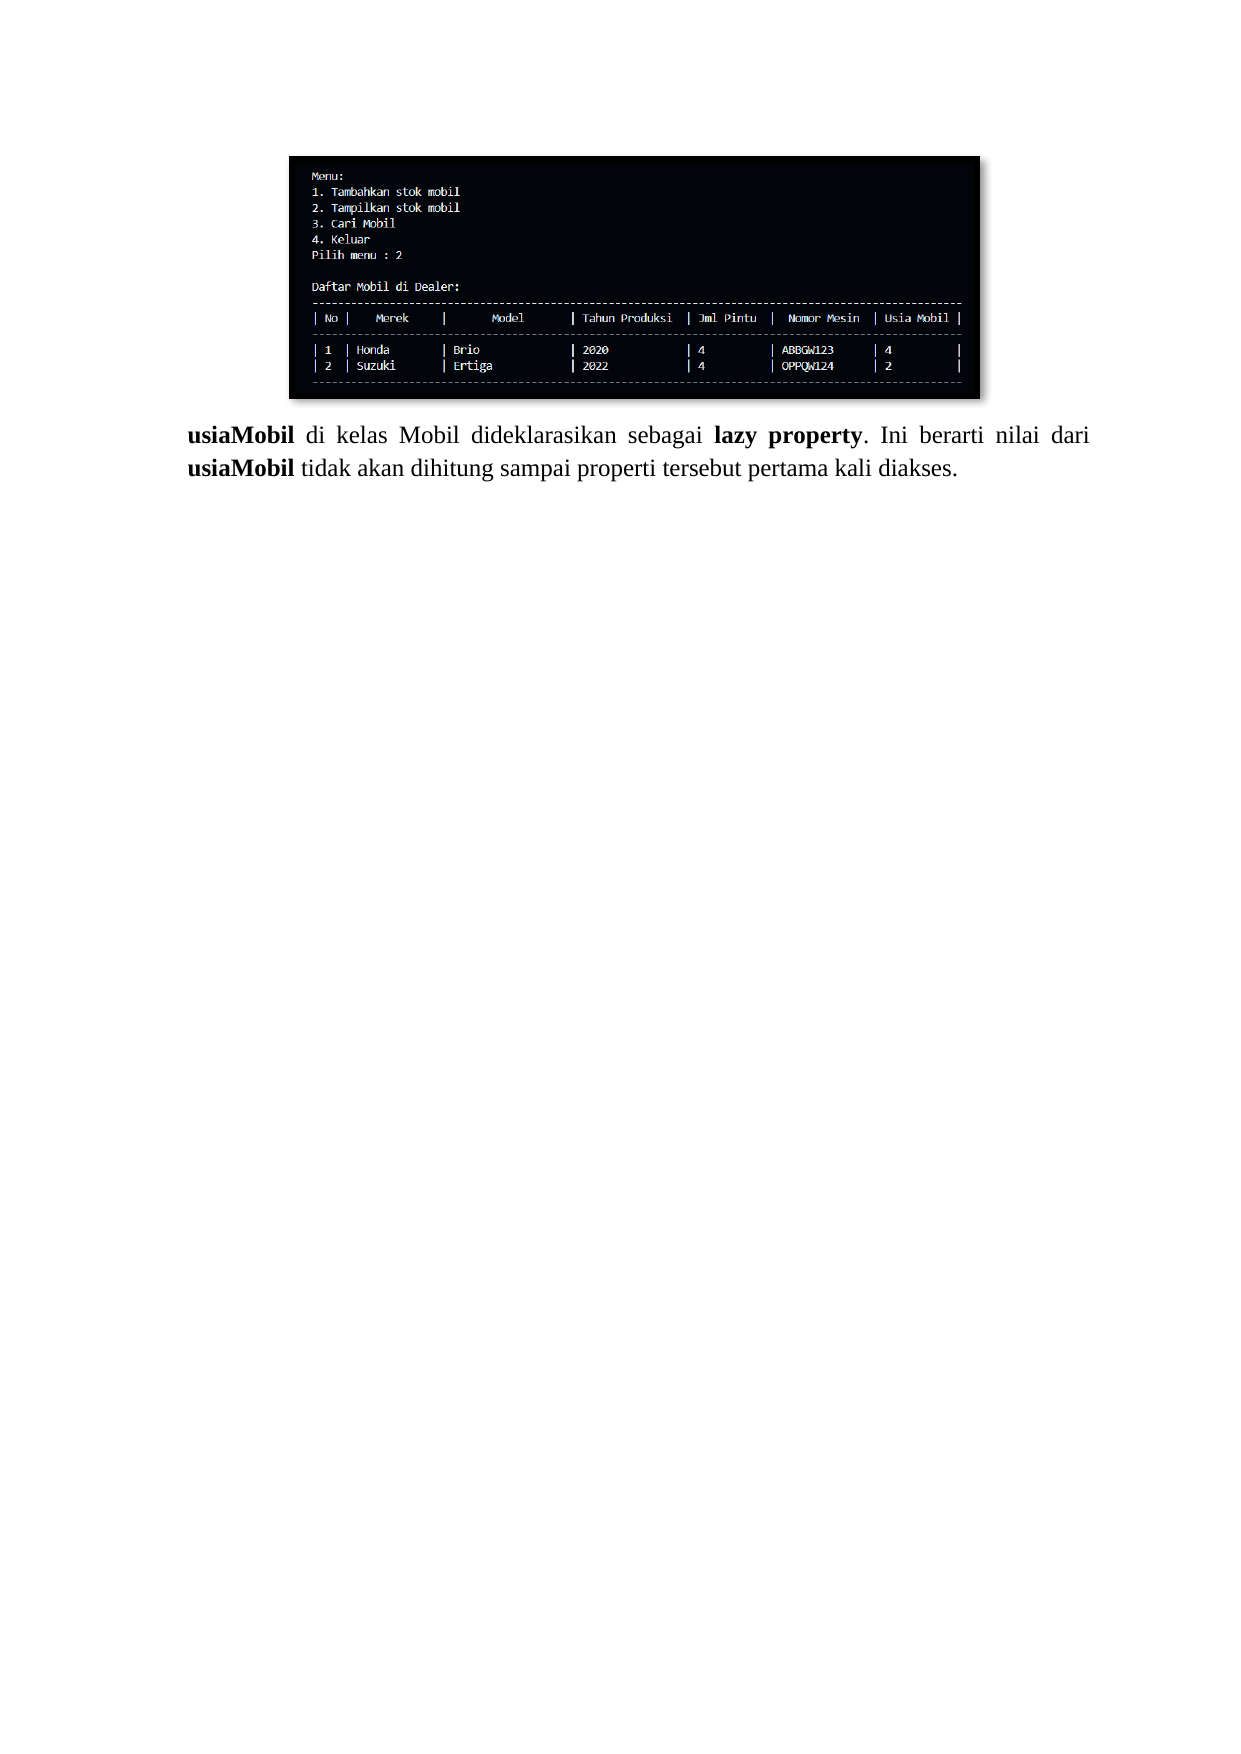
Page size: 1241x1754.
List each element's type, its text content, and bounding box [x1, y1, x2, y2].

picture [295, 163, 974, 393]
list usiaMobil di kelas Mobil dideklarasikan sebagai lazy property. Ini berarti nilai dari usiaMobil tidak akan dihitung sampai properti tersebut pertama kali diakses. [187, 420, 1090, 482]
